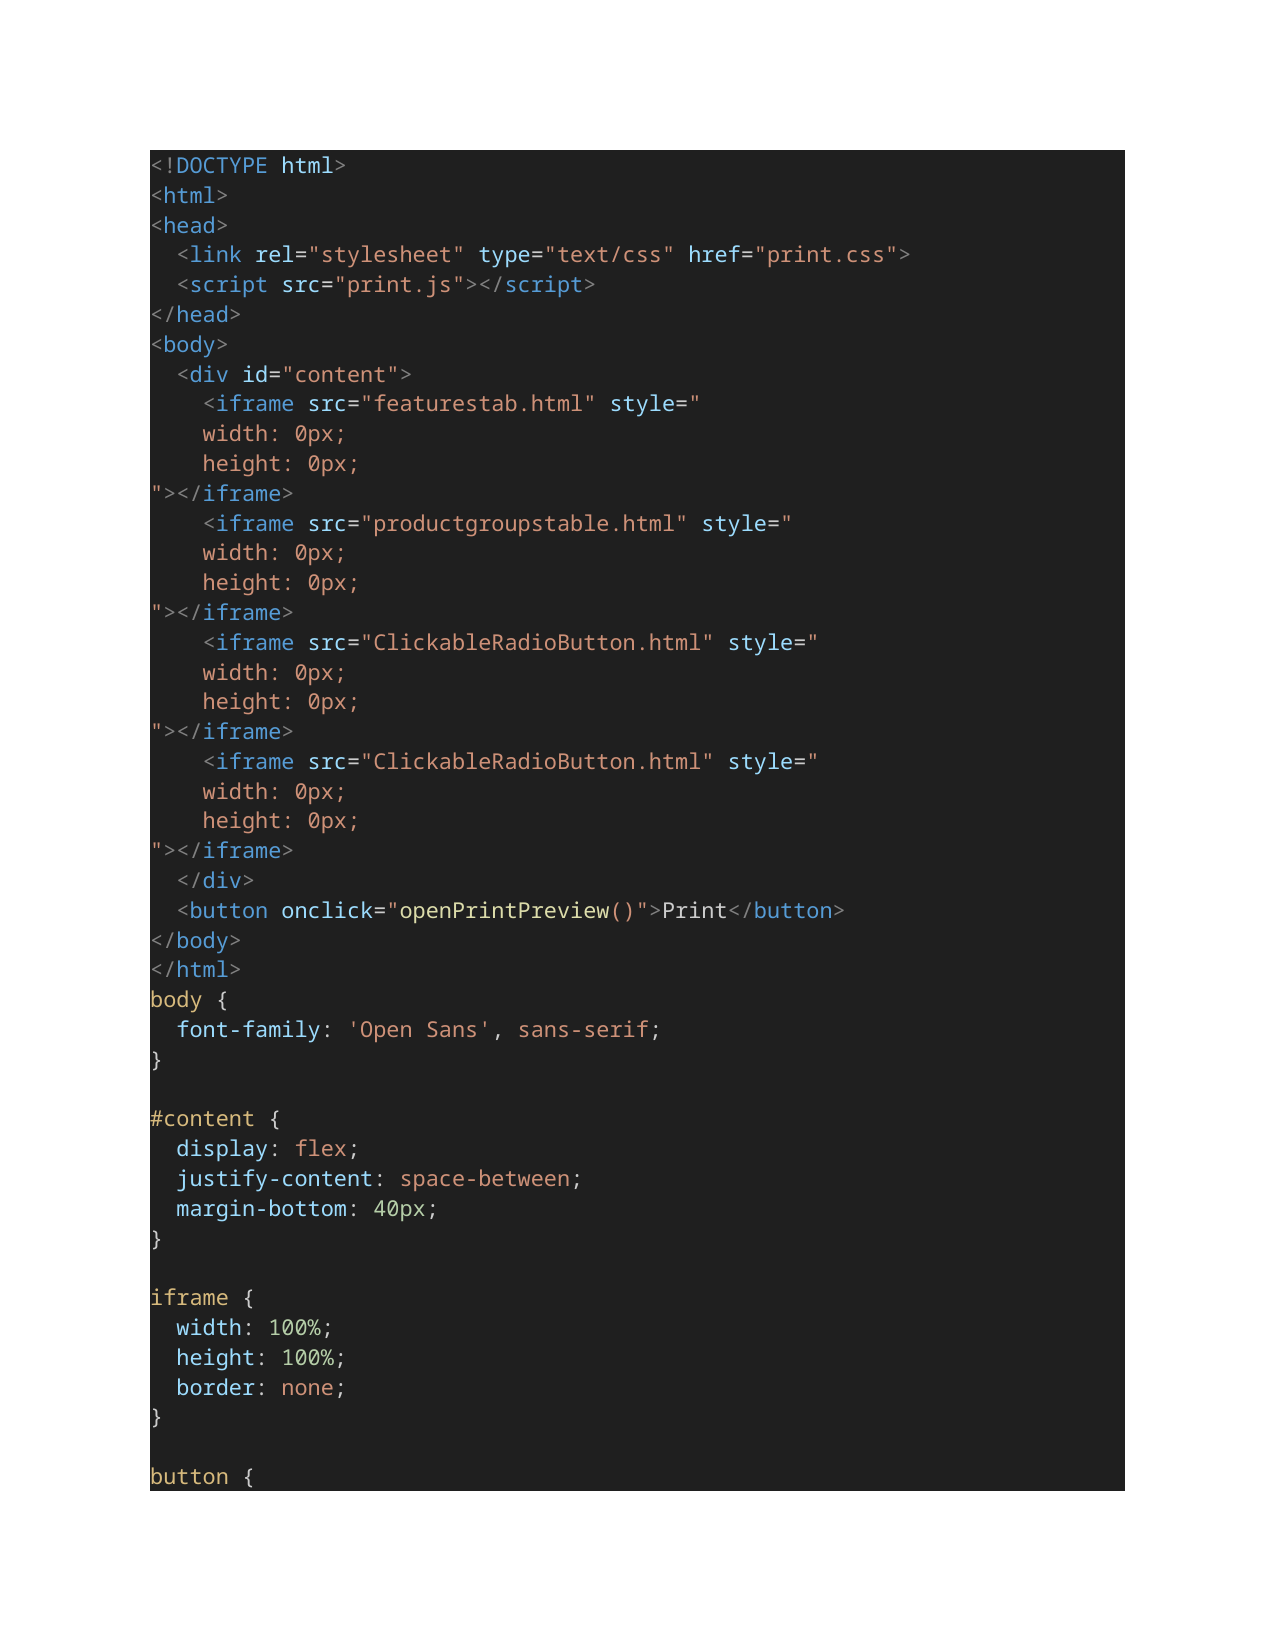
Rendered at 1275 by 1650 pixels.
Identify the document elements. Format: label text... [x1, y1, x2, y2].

text iframe { [150, 1282, 1125, 1312]
text margin-bottom: 40px; [150, 1193, 1125, 1222]
text "></iframe> [150, 716, 1125, 746]
text "></iframe> [150, 478, 1125, 507]
text <head> [150, 209, 1125, 239]
text button { [150, 1461, 1125, 1491]
text height: 0px; [150, 567, 1125, 597]
text <body> [150, 329, 1125, 358]
text "></iframe> [150, 835, 1125, 865]
text } [150, 1222, 1125, 1252]
text } [150, 1044, 1125, 1073]
text <!DOCTYPE html> [150, 150, 1125, 180]
text #content { [150, 1103, 1125, 1133]
text <iframe src="ClickableRadioButton.html" style=" [150, 746, 1125, 776]
text <iframe src="productgroupstable.html" style=" [150, 507, 1125, 537]
text width: 0px; [150, 418, 1125, 448]
text <script src="print.js"></script> [150, 269, 1125, 299]
text height: 0px; [150, 686, 1125, 716]
text width: 0px; [150, 537, 1125, 567]
text height: 100%; [150, 1342, 1125, 1371]
text <iframe src="ClickableRadioButton.html" style=" [150, 627, 1125, 656]
text height: 0px; [150, 805, 1125, 835]
text height: 0px; [150, 448, 1125, 478]
text width: 0px; [150, 656, 1125, 686]
text body { [150, 984, 1125, 1014]
text </head> [150, 299, 1125, 329]
text <iframe src="featurestab.html" style=" [150, 388, 1125, 418]
text </html> [150, 954, 1125, 984]
text border: none; [150, 1371, 1125, 1401]
text width: 100%; [150, 1312, 1125, 1342]
text <button onclick="openPrintPreview()">Print</button> [150, 895, 1125, 924]
text } [150, 1401, 1125, 1431]
text justify-content: space-between; [150, 1163, 1125, 1193]
text <link rel="stylesheet" type="text/css" href="print.css"> [150, 239, 1125, 269]
text </div> [150, 865, 1125, 895]
text font-family: 'Open Sans', sans-serif; [150, 1014, 1125, 1044]
text <html> [150, 180, 1125, 209]
text <div id="content"> [150, 358, 1125, 388]
text width: 0px; [150, 776, 1125, 805]
text "></iframe> [150, 597, 1125, 627]
text display: flex; [150, 1133, 1125, 1163]
text </body> [150, 924, 1125, 954]
